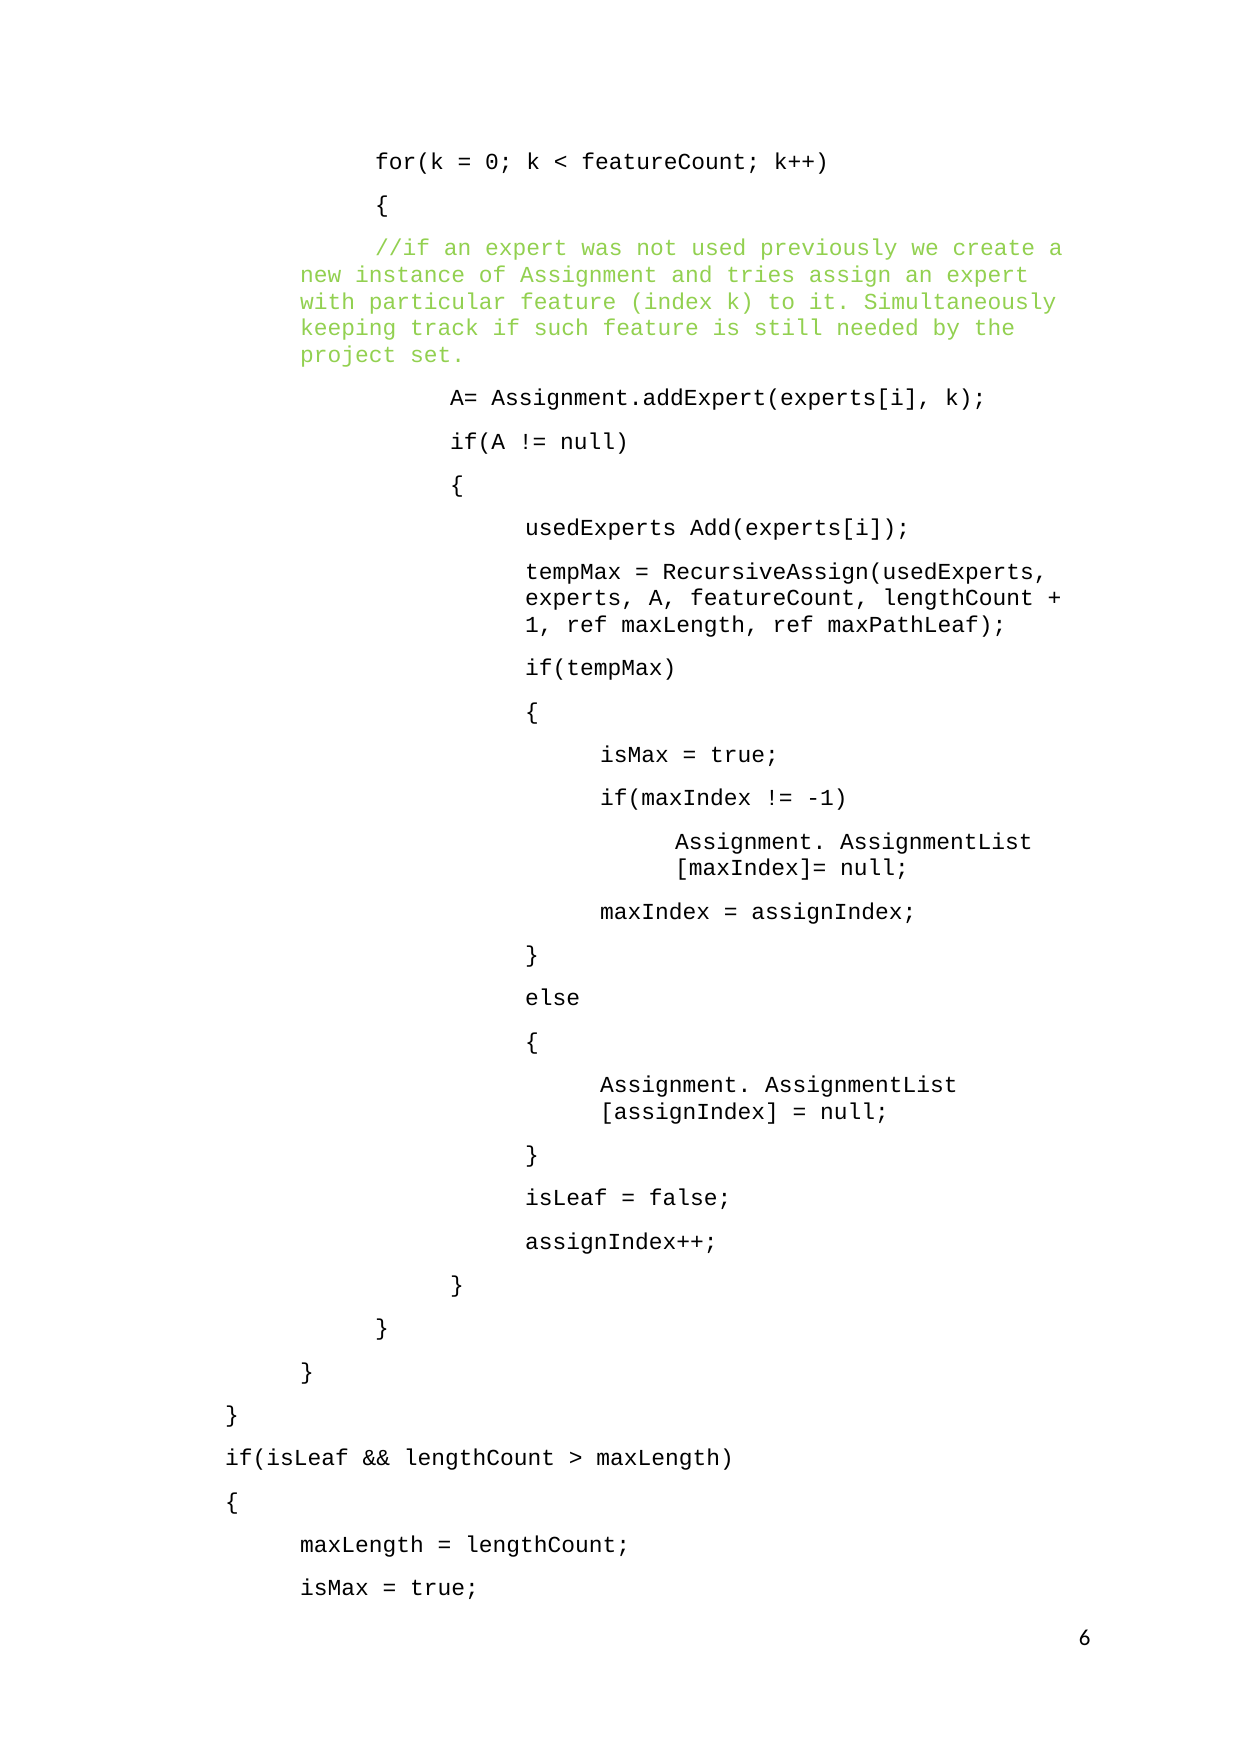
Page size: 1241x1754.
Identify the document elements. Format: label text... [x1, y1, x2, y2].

text tempMax = RecursiveAssign(usedExperts, experts, A, featureCount, lengthCount + 1, ref maxLength, ref maxPathLeaf); [525, 560, 1090, 639]
text //if an expert was not used previously we create a new instance of Assignment and tries assign an expert with particular feature (index k) to it. Simultaneously keeping track if such feature is still needed by the project set. [300, 237, 1090, 369]
text } [450, 1143, 1090, 1169]
text usedExperts Add(experts[i]); [525, 517, 1090, 543]
text A= Assignment.addExpert(experts[i], k); [450, 387, 1090, 413]
text if(A != null) [450, 430, 1090, 456]
text } [300, 1317, 1090, 1343]
text if(isLeaf && lengthCount > maxLength) [150, 1447, 1090, 1473]
text if(maxIndex != -1) [525, 787, 1090, 813]
text isLeaf = false; [450, 1187, 1090, 1213]
text maxLength = lengthCount; [225, 1533, 1090, 1559]
text maxIndex = assignIndex; [525, 900, 1090, 926]
text } [225, 1360, 1090, 1386]
text { [450, 473, 1090, 499]
text Assignment. AssignmentList [assignIndex] = null; [600, 1073, 1090, 1126]
text } [150, 1403, 1090, 1429]
text } [375, 1273, 1090, 1299]
text isMax = true; [525, 743, 1090, 769]
text else [450, 987, 1090, 1013]
text assignIndex++; [450, 1230, 1090, 1256]
text for(k = 0; k < featureCount; k++) [300, 150, 1090, 176]
text if(tempMax) [525, 657, 1090, 683]
text { [450, 700, 1090, 726]
text { [150, 1490, 1090, 1516]
text { [450, 1030, 1090, 1056]
text isMax = true; [225, 1577, 1090, 1603]
text { [300, 193, 1090, 219]
text Assignment. AssignmentList [maxIndex]= null; [675, 830, 1090, 883]
text } [450, 943, 1090, 969]
